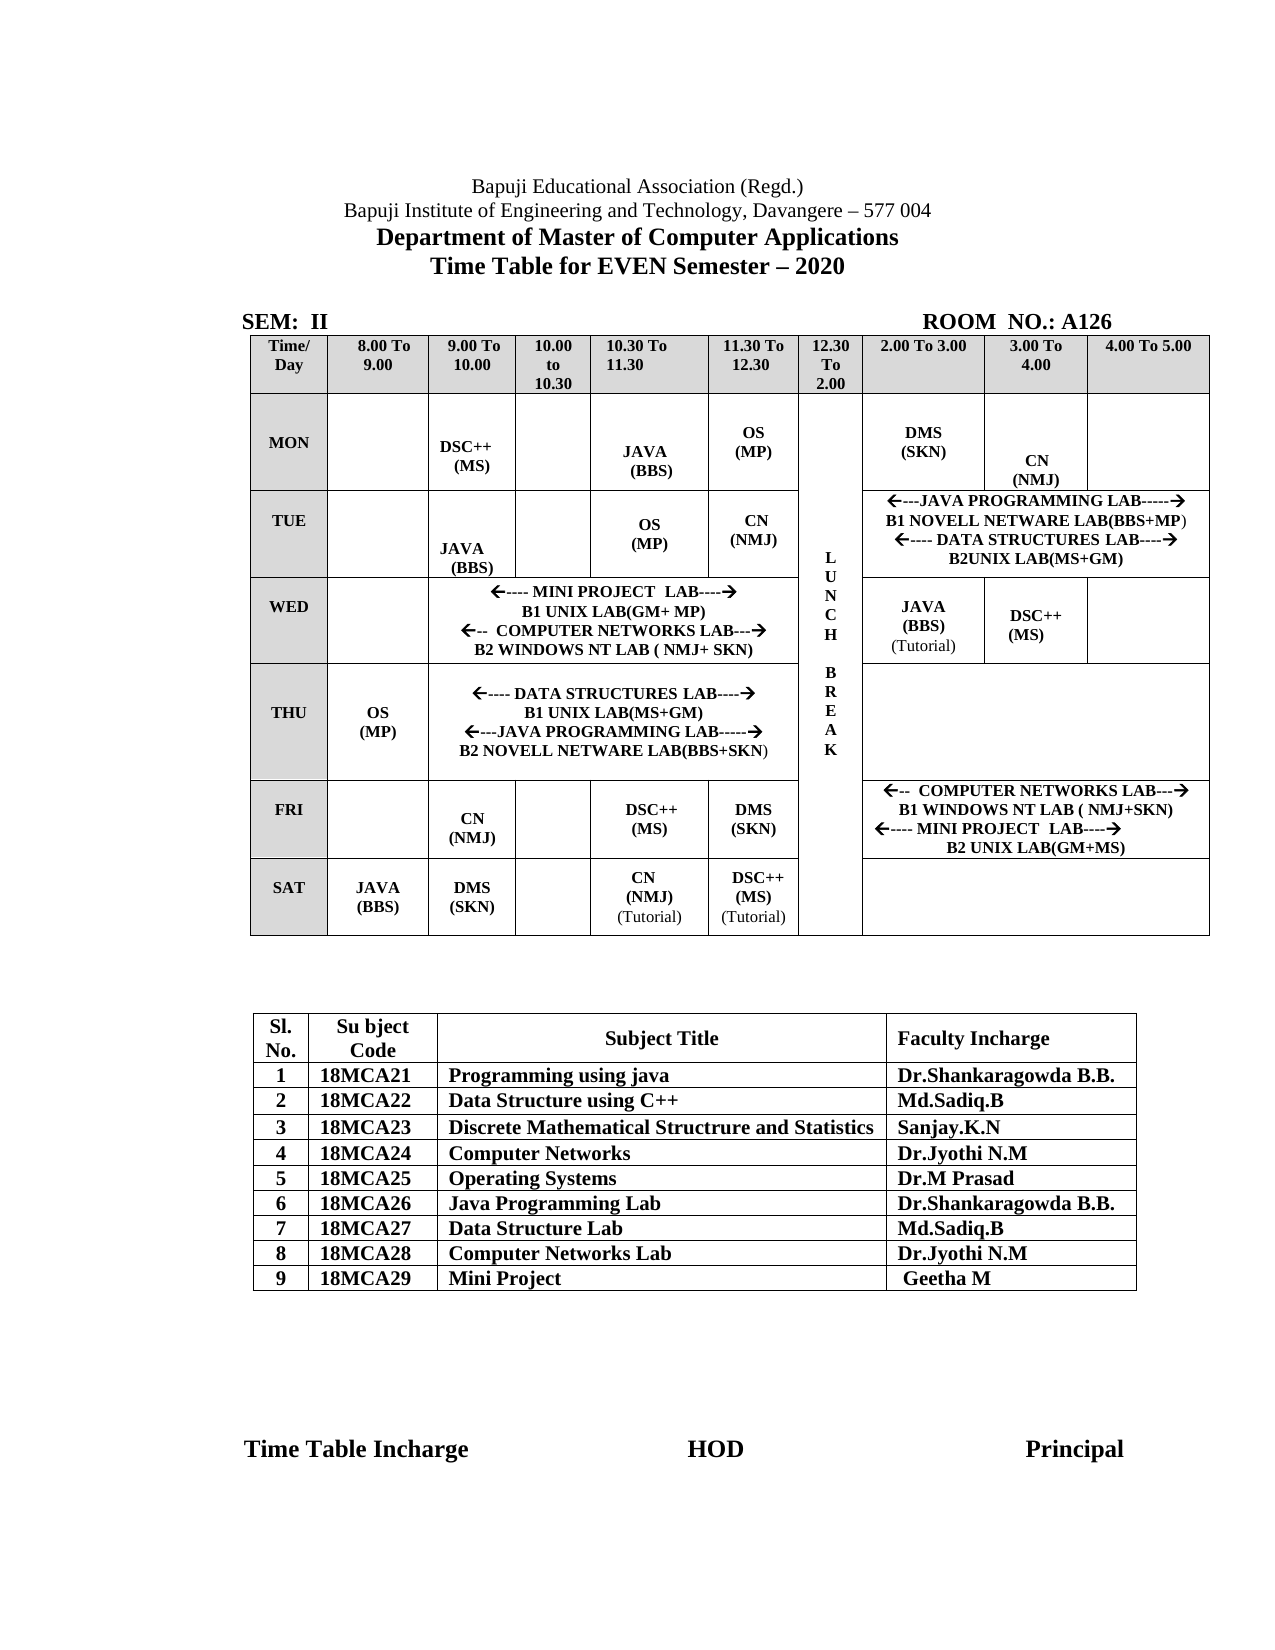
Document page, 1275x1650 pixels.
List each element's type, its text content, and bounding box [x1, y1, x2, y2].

table_cell THU [251, 664, 327, 779]
text Time Table for EVEN Semester – 2020 [150, 251, 1125, 280]
table_header 10.00 to 10.30 [516, 336, 590, 393]
table_cell Dr.M Prasad [887, 1166, 1136, 1189]
table_header 10.30 To 11.30 [591, 336, 708, 393]
table_cell SAT [251, 859, 327, 935]
table_cell JAVA (BBS) [328, 859, 428, 935]
table_cell Mini Project [438, 1266, 886, 1290]
table_cell 4 [254, 1140, 308, 1164]
table_cell Java Programming Lab [438, 1191, 886, 1215]
table_cell 3 [254, 1115, 308, 1139]
table_header 8.00 To 9.00 [328, 336, 428, 393]
table_cell Data Structure Lab [438, 1216, 886, 1240]
table_cell 18MCA29 [309, 1266, 437, 1290]
table_cell DSC++ (MS) [591, 781, 708, 857]
table_cell [328, 491, 428, 577]
table_cell OS (MP) [709, 394, 798, 490]
table_header 3.00 To 4.00 [985, 336, 1087, 393]
table_cell 8 [254, 1241, 308, 1265]
table_cell Dr.Shankaragowda B.B. [887, 1191, 1136, 1215]
table_cell [516, 781, 590, 857]
table_header Su bject Code [309, 1014, 437, 1062]
table_cell FRI [251, 781, 327, 857]
table_cell DSC++ (MS) (Tutorial) [709, 859, 798, 935]
table_cell 18MCA27 [309, 1216, 437, 1240]
text Department of Master of Computer Applications [150, 222, 1125, 251]
table_cell 1 [254, 1063, 308, 1087]
table_cell OS (MP) [591, 491, 708, 577]
table_cell -- COMPUTER NETWORKS LAB--- B1 WINDOWS NT LAB ( NMJ+SKN) ---- MINI PROJECT LAB---- B2 UNIX LAB(GM+MS) [863, 781, 1209, 857]
table_cell MON [251, 394, 327, 490]
table_cell DSC++ (MS) [985, 578, 1087, 663]
table_cell L U N C H B R E A K [799, 394, 862, 935]
table_cell Geetha M [887, 1266, 1136, 1290]
table_cell DMS (SKN) [429, 859, 515, 935]
table_cell [328, 394, 428, 490]
table_cell TUE [251, 491, 327, 577]
table_cell Md.Sadiq.B [887, 1088, 1136, 1114]
table_cell JAVA (BBS) (Tutorial) [863, 578, 984, 663]
table_cell [1088, 578, 1209, 663]
table_cell [516, 859, 590, 935]
text Time Table Incharge HOD Principal [150, 1434, 1125, 1463]
table_cell CN (NMJ) (Tutorial) [591, 859, 708, 935]
table_cell Md.Sadiq.B [887, 1216, 1136, 1240]
table_cell DSC++ (MS) [429, 394, 515, 490]
table_cell Dr.Shankaragowda B.B. [887, 1063, 1136, 1087]
table_cell Sanjay.K.N [887, 1115, 1136, 1139]
table_cell 6 [254, 1191, 308, 1215]
table_cell Programming using java [438, 1063, 886, 1087]
table_cell ---JAVA PROGRAMMING LAB----- B1 NOVELL NETWARE LAB(BBS+MP) ---- DATA STRUCTURES LAB---- B2UNIX LAB(MS+GM) [863, 491, 1209, 577]
table_cell OS (MP) [328, 664, 428, 779]
table_header 11.30 To 12.30 [709, 336, 798, 393]
table_cell 9 [254, 1266, 308, 1290]
table_cell [863, 664, 1209, 779]
table_header 9.00 To 10.00 [429, 336, 515, 393]
table_cell [328, 781, 428, 857]
table_header 4.00 To 5.00 [1088, 336, 1209, 393]
table_cell 18MCA24 [309, 1140, 437, 1164]
table_header 12.30To 2.00 [799, 336, 862, 393]
table_cell CN (NMJ) [985, 394, 1087, 490]
table_cell 2 [254, 1088, 308, 1114]
table_cell [328, 578, 428, 663]
table_cell DMS (SKN) [709, 781, 798, 857]
table_cell Computer Networks [438, 1140, 886, 1164]
table_cell DMS (SKN) [863, 394, 984, 490]
table_cell [1088, 394, 1209, 490]
table_cell 5 [254, 1166, 308, 1189]
table_cell Dr.Jyothi N.M [887, 1140, 1136, 1164]
table_cell WED [251, 578, 327, 663]
table_cell JAVA (BBS) [429, 491, 515, 577]
text Bapuji Institute of Engineering and Technology, Davangere – 577 004 [150, 198, 1125, 222]
text SEM: II ROOM NO.: A126 [150, 308, 1125, 335]
table_cell 18MCA28 [309, 1241, 437, 1265]
table_cell Data Structure using C++ [438, 1088, 886, 1114]
table_cell Dr.Jyothi N.M [887, 1241, 1136, 1265]
table_header 2.00 To 3.00 [863, 336, 984, 393]
table_cell JAVA (BBS) [591, 394, 708, 490]
table_cell 18MCA25 [309, 1166, 437, 1189]
table_header Faculty Incharge [887, 1014, 1136, 1062]
table_header Time/ Day [251, 336, 327, 393]
table_cell 18MCA22 [309, 1088, 437, 1114]
table_cell ---- DATA STRUCTURES LAB---- B1 UNIX LAB(MS+GM) ---JAVA PROGRAMMING LAB----- B2 NOVELL NETWARE LAB(BBS+SKN) [429, 664, 798, 779]
table_cell Discrete Mathematical Structrure and Statistics [438, 1115, 886, 1139]
text Bapuji Educational Association (Regd.) [150, 174, 1125, 198]
table_cell 18MCA21 [309, 1063, 437, 1087]
table_cell 18MCA26 [309, 1191, 437, 1215]
table_cell Operating Systems [438, 1166, 886, 1189]
table_cell Computer Networks Lab [438, 1241, 886, 1265]
table_cell [516, 394, 590, 490]
table_header Subject Title [438, 1014, 886, 1062]
table_cell 18MCA23 [309, 1115, 437, 1139]
table_cell [863, 859, 1209, 935]
table_cell [516, 491, 590, 577]
table_cell ---- MINI PROJECT LAB---- B1 UNIX LAB(GM+ MP) -- COMPUTER NETWORKS LAB--- B2 WINDOWS NT LAB ( NMJ+ SKN) [429, 578, 798, 663]
table_header Sl. No. [254, 1014, 308, 1062]
table_cell CN (NMJ) [709, 491, 798, 577]
table_cell CN (NMJ) [429, 781, 515, 857]
table_cell 7 [254, 1216, 308, 1240]
